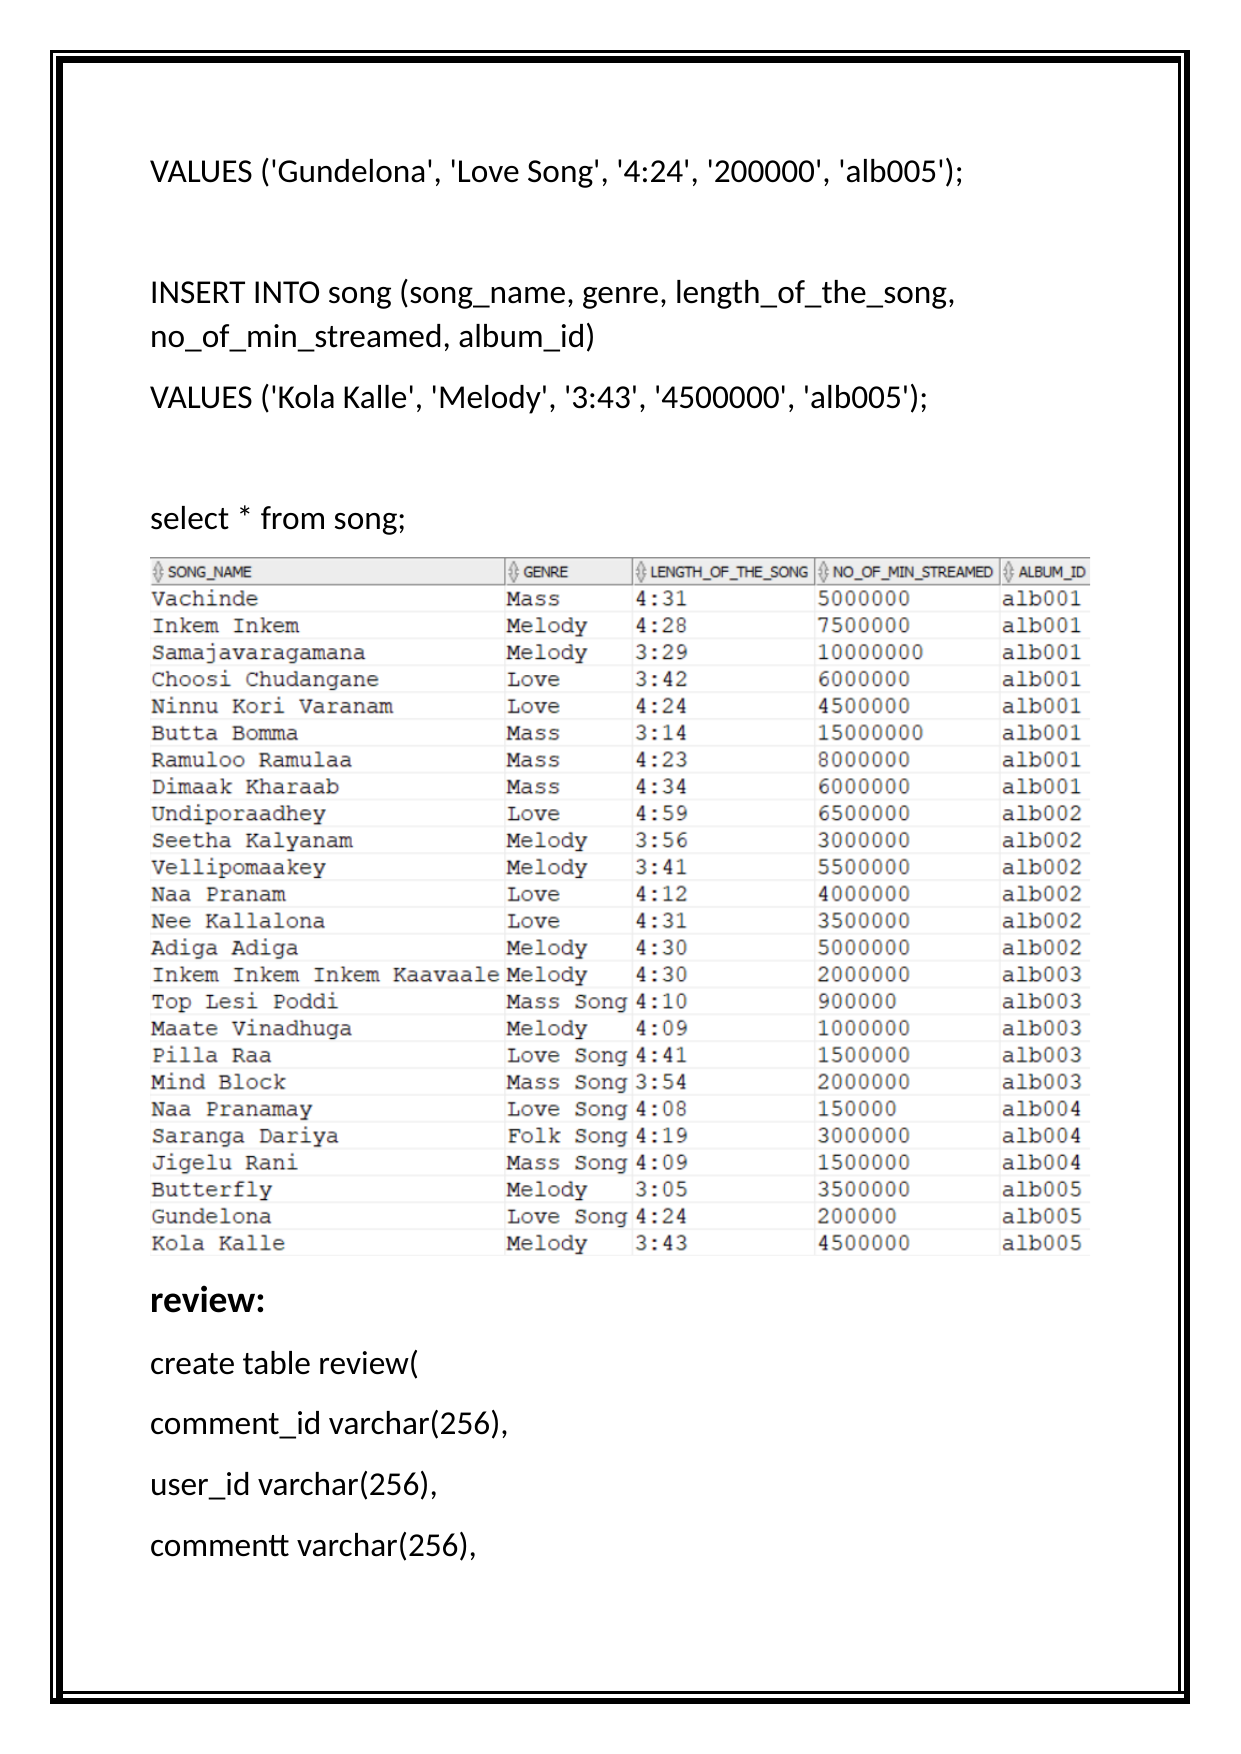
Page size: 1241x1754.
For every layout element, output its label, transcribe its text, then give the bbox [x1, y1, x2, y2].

text comment_id varchar(256), [150, 1402, 1090, 1443]
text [150, 271, 1090, 356]
text user_id varchar(256), [150, 1463, 1090, 1504]
text commentt varchar(256), [150, 1523, 1090, 1564]
text create table review( [150, 1342, 1090, 1382]
text VALUES ('Gundelona', 'Love Song', '4:24', '200000', 'alb005'); [150, 150, 1090, 191]
text review: [150, 1276, 1090, 1321]
text VALUES ('Kola Kalle', 'Melody', '3:43', '4500000', 'alb005'); [150, 376, 1090, 417]
picture [150, 557, 1091, 1257]
text select * from song; [150, 497, 1090, 538]
